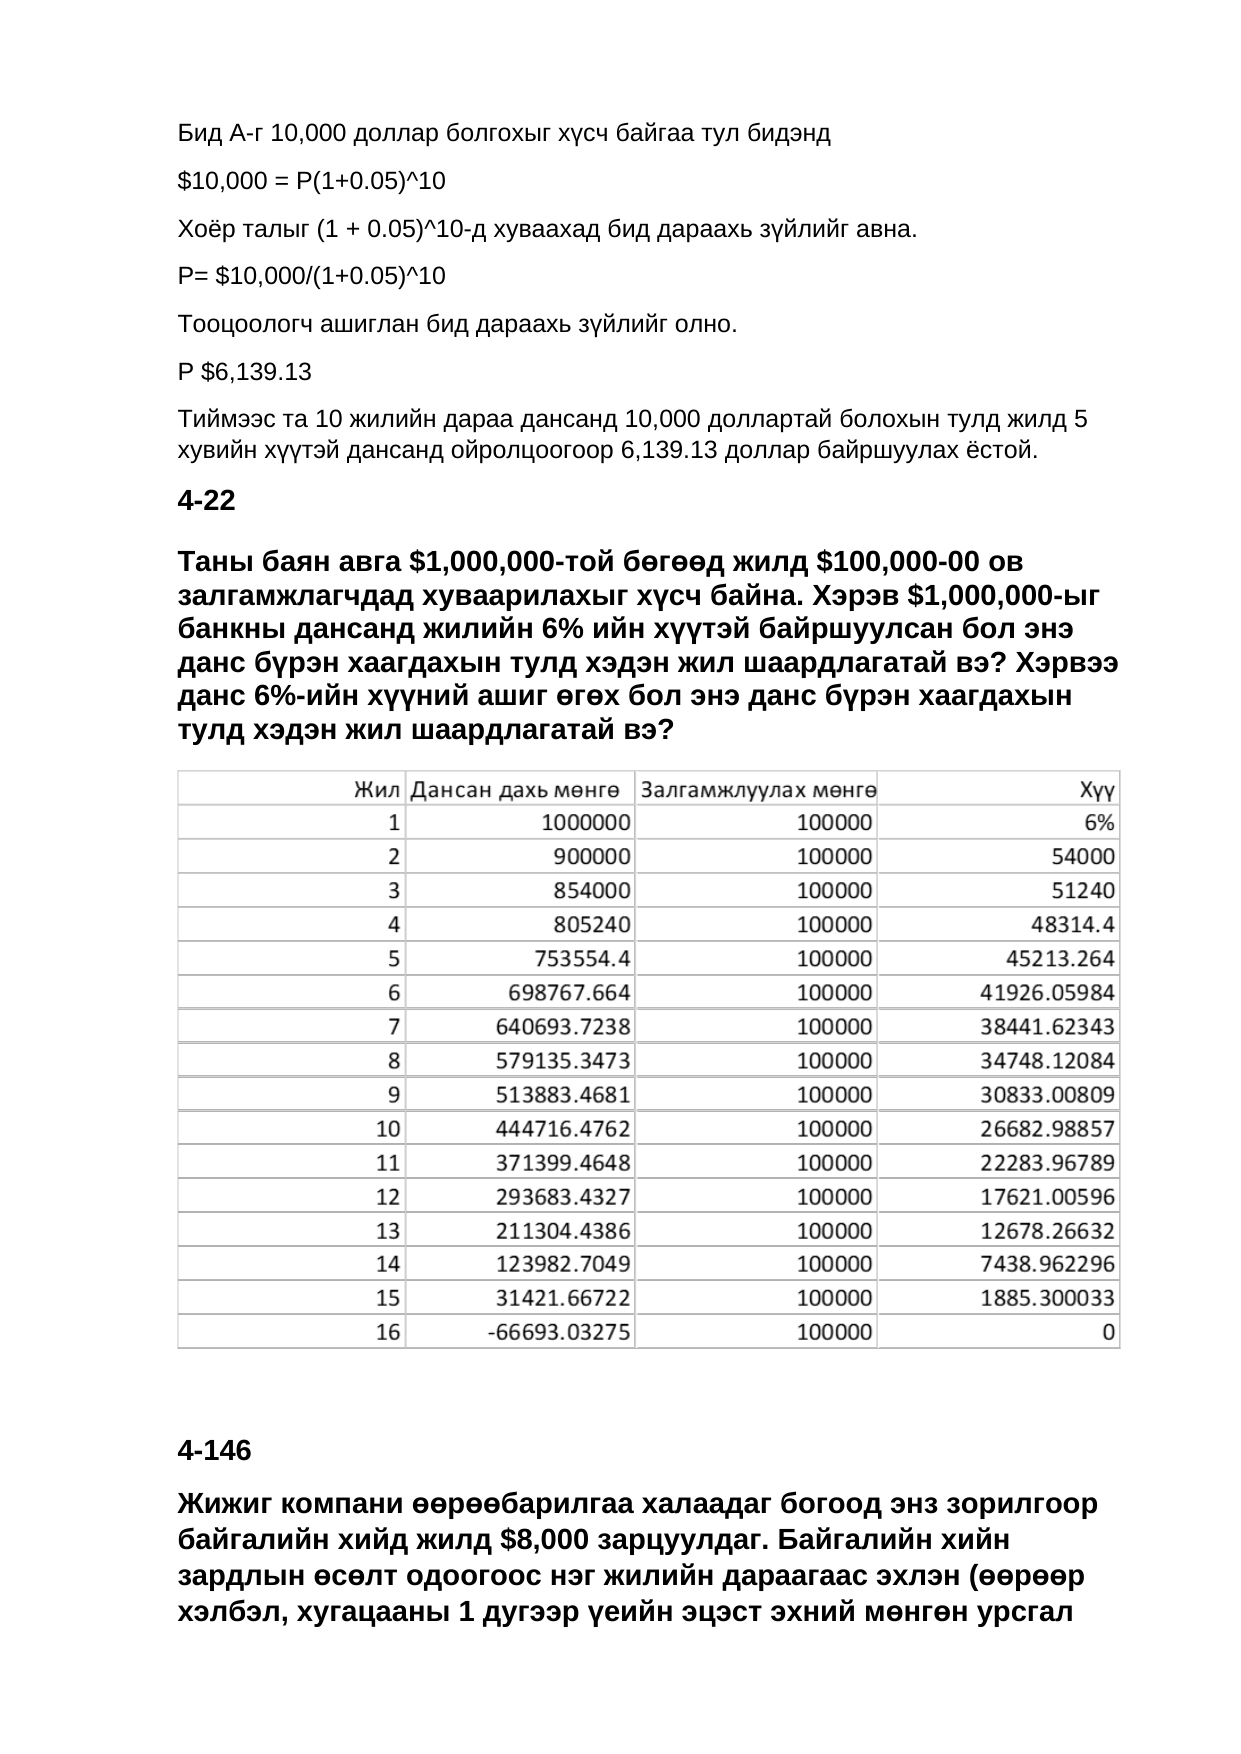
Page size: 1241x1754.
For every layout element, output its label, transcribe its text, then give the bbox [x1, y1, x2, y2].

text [177, 1486, 1122, 1628]
text Тооцоологч ашиглан бид дараахь зүйлийг олно. [177, 309, 1122, 338]
title 4-146 [177, 1433, 1122, 1467]
text Бид А-г 10,000 доллар болгохыг хүсч байгаа тул бидэнд [177, 118, 1122, 147]
picture [177, 770, 1122, 1350]
title 4-22 [177, 483, 1122, 517]
text P $6,139.13 [177, 357, 1122, 385]
text Хоёр талыг (1 + 0.05)^10-д хуваахад бид дараахь зүйлийг авна. [177, 213, 1122, 242]
text Таны баян авга $1,000,000-той бөгөөд жилд $100,000-00 ов залгамжлагчдад хуваарилахыг хүсч байна. Хэрэв $1,000,000-ыг банкны дансанд жилийн 6% ийн хүүтэй байршуулсан бол энэ данс бүрэн хаагдахын тулд хэдэн жил шаардлагатай вэ? Хэрвээ данс 6%-ийн хүүний ашиг өгөх бол энэ данс бүрэн хаагдахын тулд хэдэн жил шаардлагатай вэ? [177, 544, 1122, 746]
text P= $10,000/(1+0.05)^10 [177, 261, 1122, 290]
text $10,000 = P(1+0.05)^10 [177, 166, 1122, 194]
text Тиймээс та 10 жилийн дараа дансанд 10,000 доллартай болохын тулд жилд 5 хувийн хүүтэй дансанд ойролцоогоор 6,139.13 доллар байршуулах ёстой. [177, 404, 1122, 464]
